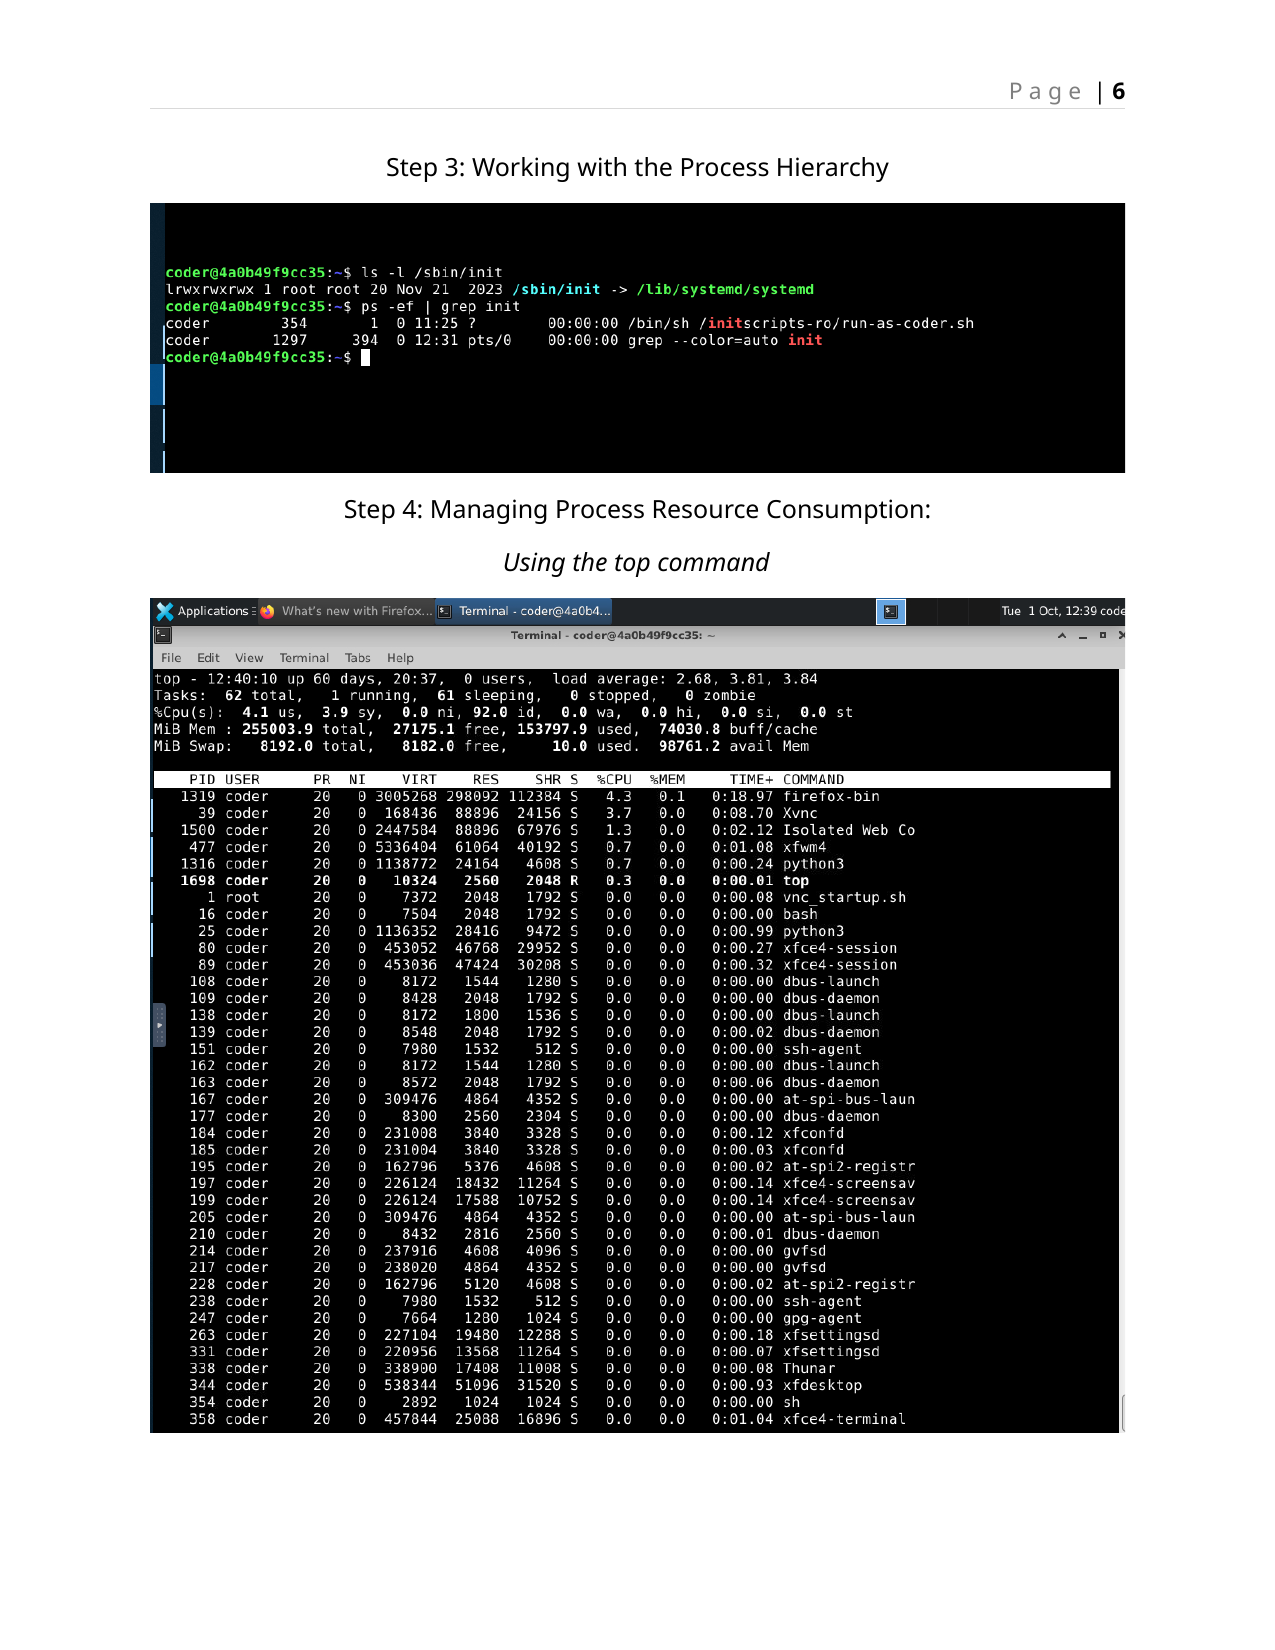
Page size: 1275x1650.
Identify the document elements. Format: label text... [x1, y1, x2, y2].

picture [150, 598, 1125, 1433]
text Step 3: Working with the Process Hierarchy [150, 150, 1125, 184]
picture [150, 203, 1125, 473]
text Using the top command [150, 545, 1125, 579]
text Step 4: Managing Process Resource Consumption: [150, 492, 1125, 526]
